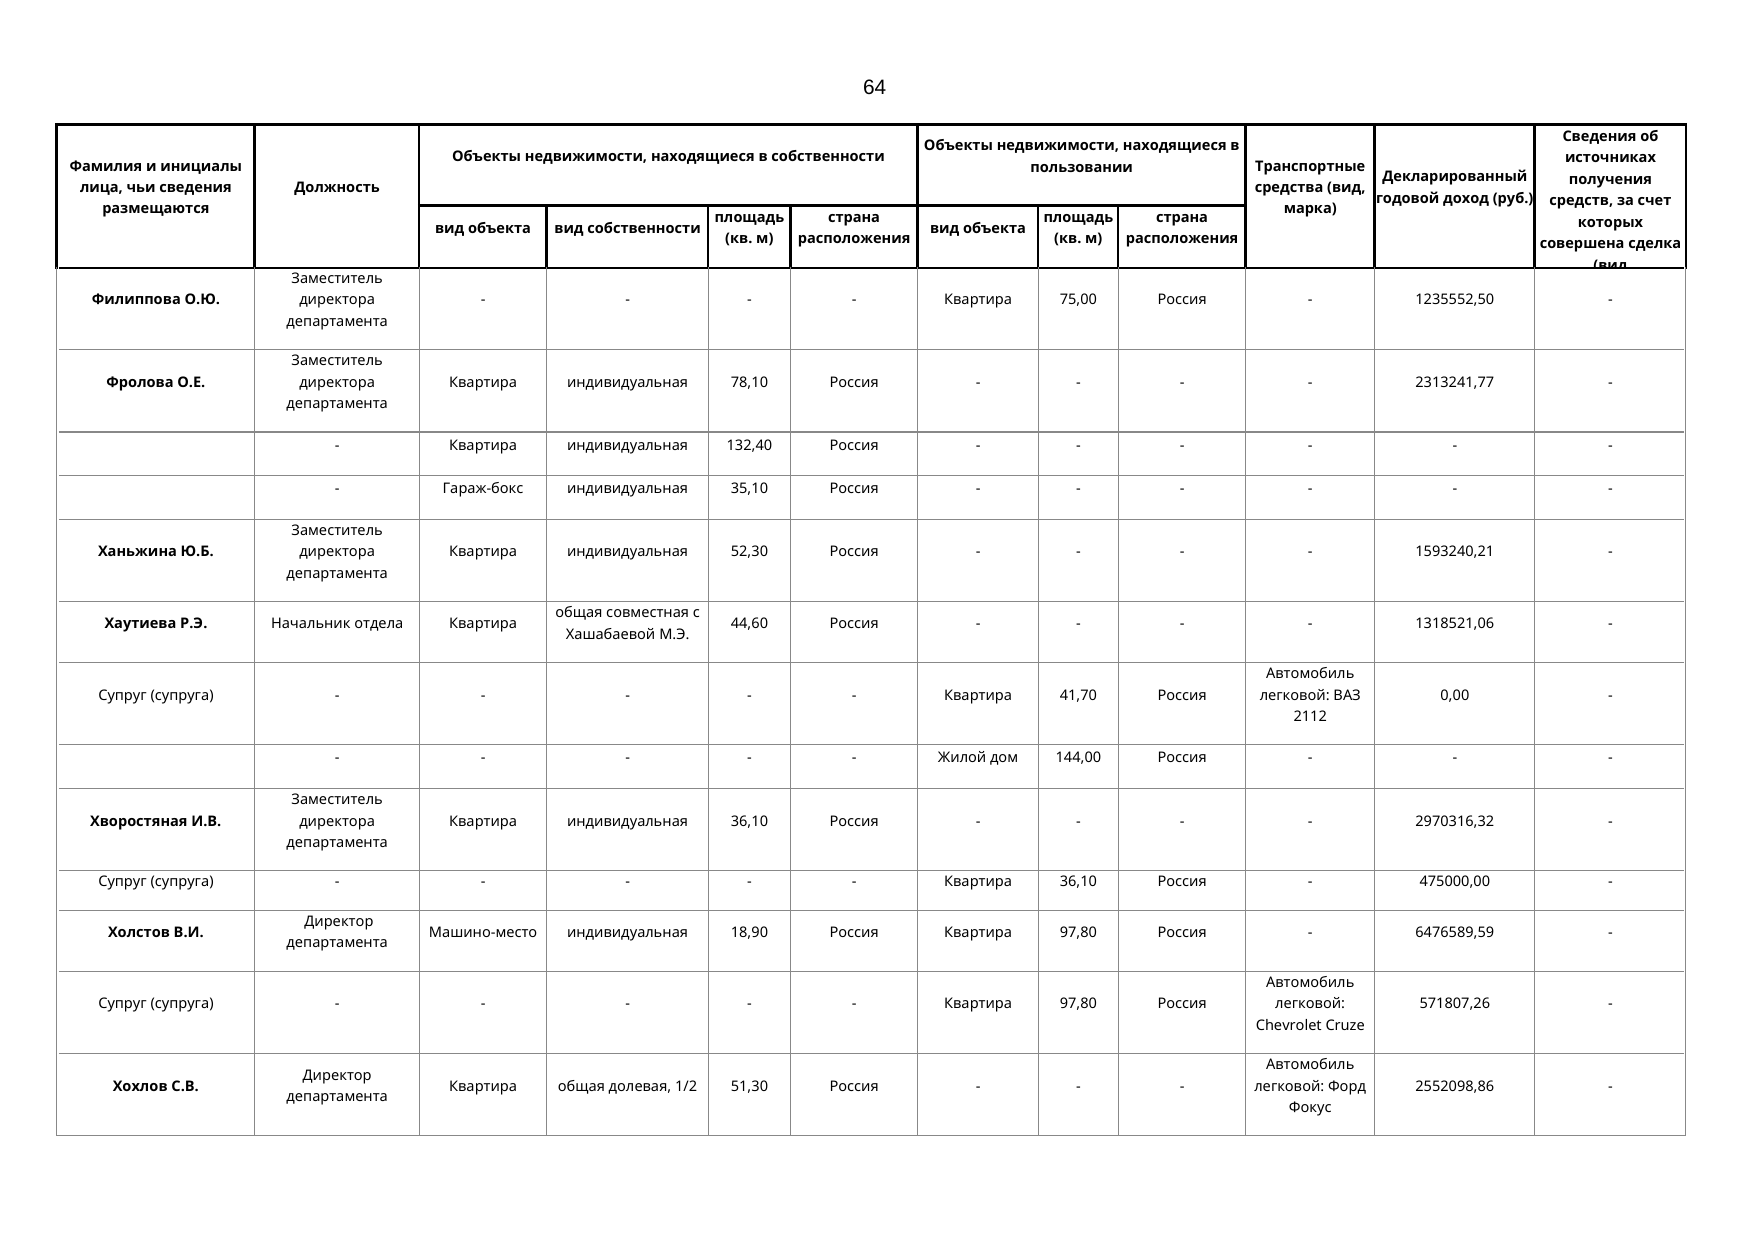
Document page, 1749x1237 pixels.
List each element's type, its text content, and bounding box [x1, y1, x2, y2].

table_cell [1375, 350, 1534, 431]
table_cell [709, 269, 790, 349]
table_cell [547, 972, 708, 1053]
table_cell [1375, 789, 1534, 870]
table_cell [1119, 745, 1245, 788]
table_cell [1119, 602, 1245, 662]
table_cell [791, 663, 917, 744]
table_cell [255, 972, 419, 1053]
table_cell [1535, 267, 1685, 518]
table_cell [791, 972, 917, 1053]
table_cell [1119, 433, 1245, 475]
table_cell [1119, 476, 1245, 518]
table_header Сведения об источниках получения средств, за счет которых совершена сделка (вид приобретенного имущества, источники) [1536, 126, 1685, 267]
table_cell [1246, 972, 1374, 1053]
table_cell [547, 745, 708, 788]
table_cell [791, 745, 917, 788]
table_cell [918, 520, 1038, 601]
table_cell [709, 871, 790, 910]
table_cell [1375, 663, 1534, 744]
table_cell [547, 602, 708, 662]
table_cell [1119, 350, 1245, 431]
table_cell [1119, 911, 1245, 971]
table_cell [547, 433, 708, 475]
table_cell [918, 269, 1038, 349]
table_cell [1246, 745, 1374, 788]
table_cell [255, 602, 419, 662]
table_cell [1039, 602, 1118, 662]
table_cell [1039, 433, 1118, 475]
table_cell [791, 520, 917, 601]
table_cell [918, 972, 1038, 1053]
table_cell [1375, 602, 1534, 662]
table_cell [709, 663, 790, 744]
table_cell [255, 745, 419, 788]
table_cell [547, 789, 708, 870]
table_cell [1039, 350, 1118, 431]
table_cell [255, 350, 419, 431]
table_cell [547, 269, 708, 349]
table_cell вид собственности [548, 207, 707, 267]
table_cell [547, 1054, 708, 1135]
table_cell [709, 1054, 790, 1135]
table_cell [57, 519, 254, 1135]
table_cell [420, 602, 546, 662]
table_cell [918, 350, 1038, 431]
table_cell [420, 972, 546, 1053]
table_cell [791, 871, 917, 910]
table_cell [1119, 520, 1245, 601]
table_cell вид объекта [420, 207, 545, 267]
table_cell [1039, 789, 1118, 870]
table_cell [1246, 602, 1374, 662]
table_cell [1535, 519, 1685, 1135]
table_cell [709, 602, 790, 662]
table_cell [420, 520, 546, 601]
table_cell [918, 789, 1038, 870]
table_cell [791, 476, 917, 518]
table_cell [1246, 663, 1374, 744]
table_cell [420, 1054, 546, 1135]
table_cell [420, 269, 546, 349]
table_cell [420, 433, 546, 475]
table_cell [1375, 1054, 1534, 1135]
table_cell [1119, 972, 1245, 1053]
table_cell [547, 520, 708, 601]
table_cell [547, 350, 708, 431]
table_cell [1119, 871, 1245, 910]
table_header Декларированный годовой доход (руб.) [1376, 126, 1533, 267]
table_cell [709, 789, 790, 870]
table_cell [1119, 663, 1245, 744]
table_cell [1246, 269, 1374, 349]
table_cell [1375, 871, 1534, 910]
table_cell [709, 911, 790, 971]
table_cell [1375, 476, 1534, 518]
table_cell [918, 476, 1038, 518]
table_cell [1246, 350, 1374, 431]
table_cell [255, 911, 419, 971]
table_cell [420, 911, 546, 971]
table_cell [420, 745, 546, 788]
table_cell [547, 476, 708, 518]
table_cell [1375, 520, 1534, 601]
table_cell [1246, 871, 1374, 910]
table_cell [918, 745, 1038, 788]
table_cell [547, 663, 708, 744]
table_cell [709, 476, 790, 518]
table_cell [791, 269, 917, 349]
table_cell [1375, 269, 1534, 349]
table_cell страна расположения [1119, 207, 1244, 267]
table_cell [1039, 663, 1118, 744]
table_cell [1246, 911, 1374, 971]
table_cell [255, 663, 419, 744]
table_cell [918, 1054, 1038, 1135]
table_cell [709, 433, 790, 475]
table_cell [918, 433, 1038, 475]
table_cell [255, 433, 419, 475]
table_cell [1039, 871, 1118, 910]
table_cell площадь (кв. м) [709, 207, 789, 267]
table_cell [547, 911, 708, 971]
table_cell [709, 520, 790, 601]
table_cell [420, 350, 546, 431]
table_cell вид объекта [919, 207, 1037, 267]
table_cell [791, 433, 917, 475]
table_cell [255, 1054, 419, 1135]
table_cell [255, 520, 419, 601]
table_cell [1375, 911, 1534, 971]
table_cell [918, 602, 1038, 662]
table_header Объекты недвижимости, находящиеся в пользовании [919, 126, 1244, 204]
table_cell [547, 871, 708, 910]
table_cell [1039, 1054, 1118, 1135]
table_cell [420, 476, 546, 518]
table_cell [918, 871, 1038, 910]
table_header Фамилия и инициалы лица, чьи сведения размещаются [58, 126, 253, 267]
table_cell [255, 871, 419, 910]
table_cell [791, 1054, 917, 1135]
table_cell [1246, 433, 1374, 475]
table_cell страна расположения [792, 207, 916, 267]
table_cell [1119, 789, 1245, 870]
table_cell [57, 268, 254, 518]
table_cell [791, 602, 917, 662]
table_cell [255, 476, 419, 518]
table_header Объекты недвижимости, находящиеся в собственности [420, 126, 916, 204]
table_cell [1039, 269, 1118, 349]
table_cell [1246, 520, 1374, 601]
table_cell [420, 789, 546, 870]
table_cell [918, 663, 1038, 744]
table_cell площадь (кв. м) [1039, 207, 1117, 267]
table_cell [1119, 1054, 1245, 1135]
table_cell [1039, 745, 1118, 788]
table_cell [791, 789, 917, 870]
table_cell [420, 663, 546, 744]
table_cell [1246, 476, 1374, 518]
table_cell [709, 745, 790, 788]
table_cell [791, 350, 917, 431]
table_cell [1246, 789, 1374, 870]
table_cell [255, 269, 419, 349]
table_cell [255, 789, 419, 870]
table_header Транспортные средства (вид, марка) [1247, 126, 1373, 267]
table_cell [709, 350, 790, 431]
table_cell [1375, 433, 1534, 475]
table_header Должность [256, 126, 418, 267]
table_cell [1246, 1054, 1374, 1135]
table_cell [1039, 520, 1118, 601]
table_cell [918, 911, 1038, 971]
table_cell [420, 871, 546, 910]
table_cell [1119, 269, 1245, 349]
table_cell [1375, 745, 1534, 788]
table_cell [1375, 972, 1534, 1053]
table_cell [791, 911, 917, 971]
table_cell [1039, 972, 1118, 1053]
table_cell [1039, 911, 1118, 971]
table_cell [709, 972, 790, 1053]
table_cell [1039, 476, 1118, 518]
